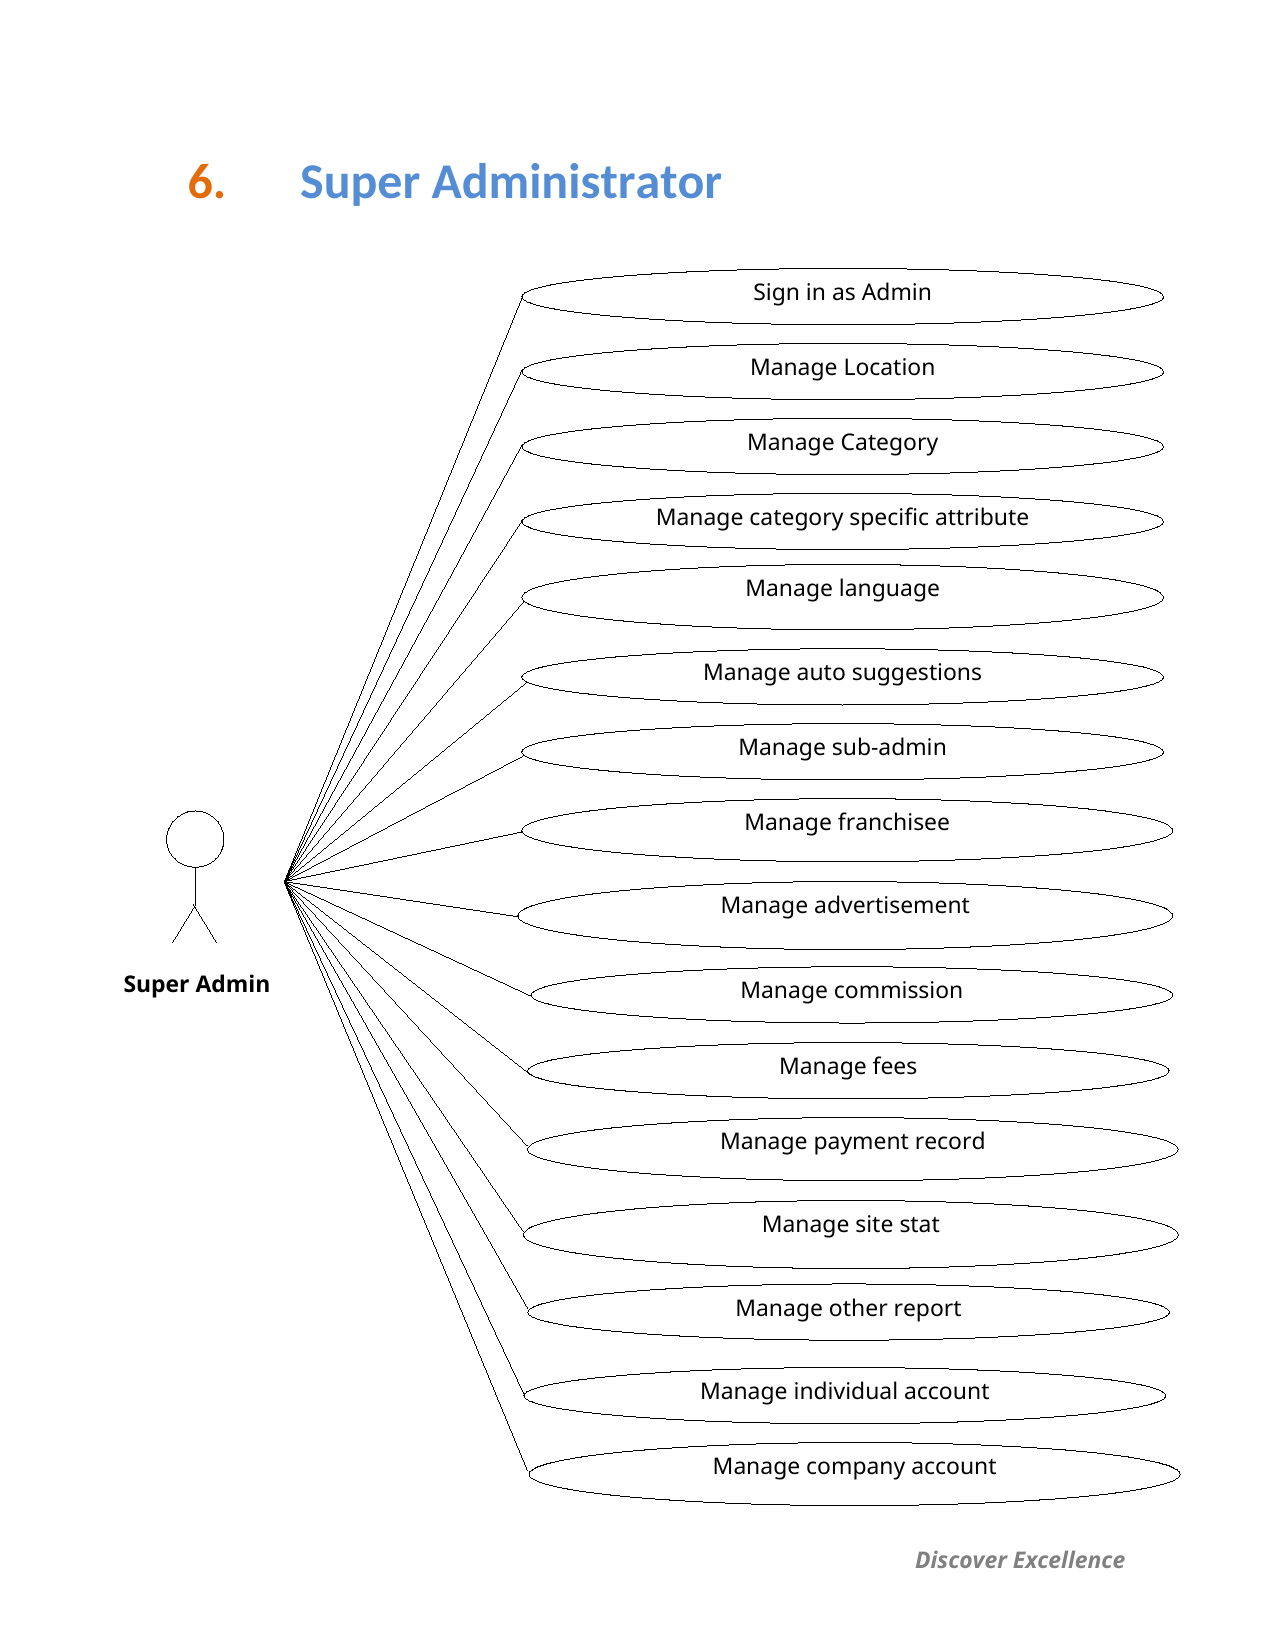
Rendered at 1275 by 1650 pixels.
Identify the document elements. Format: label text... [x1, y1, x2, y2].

subtitle Super Administrator [187, 150, 1125, 211]
